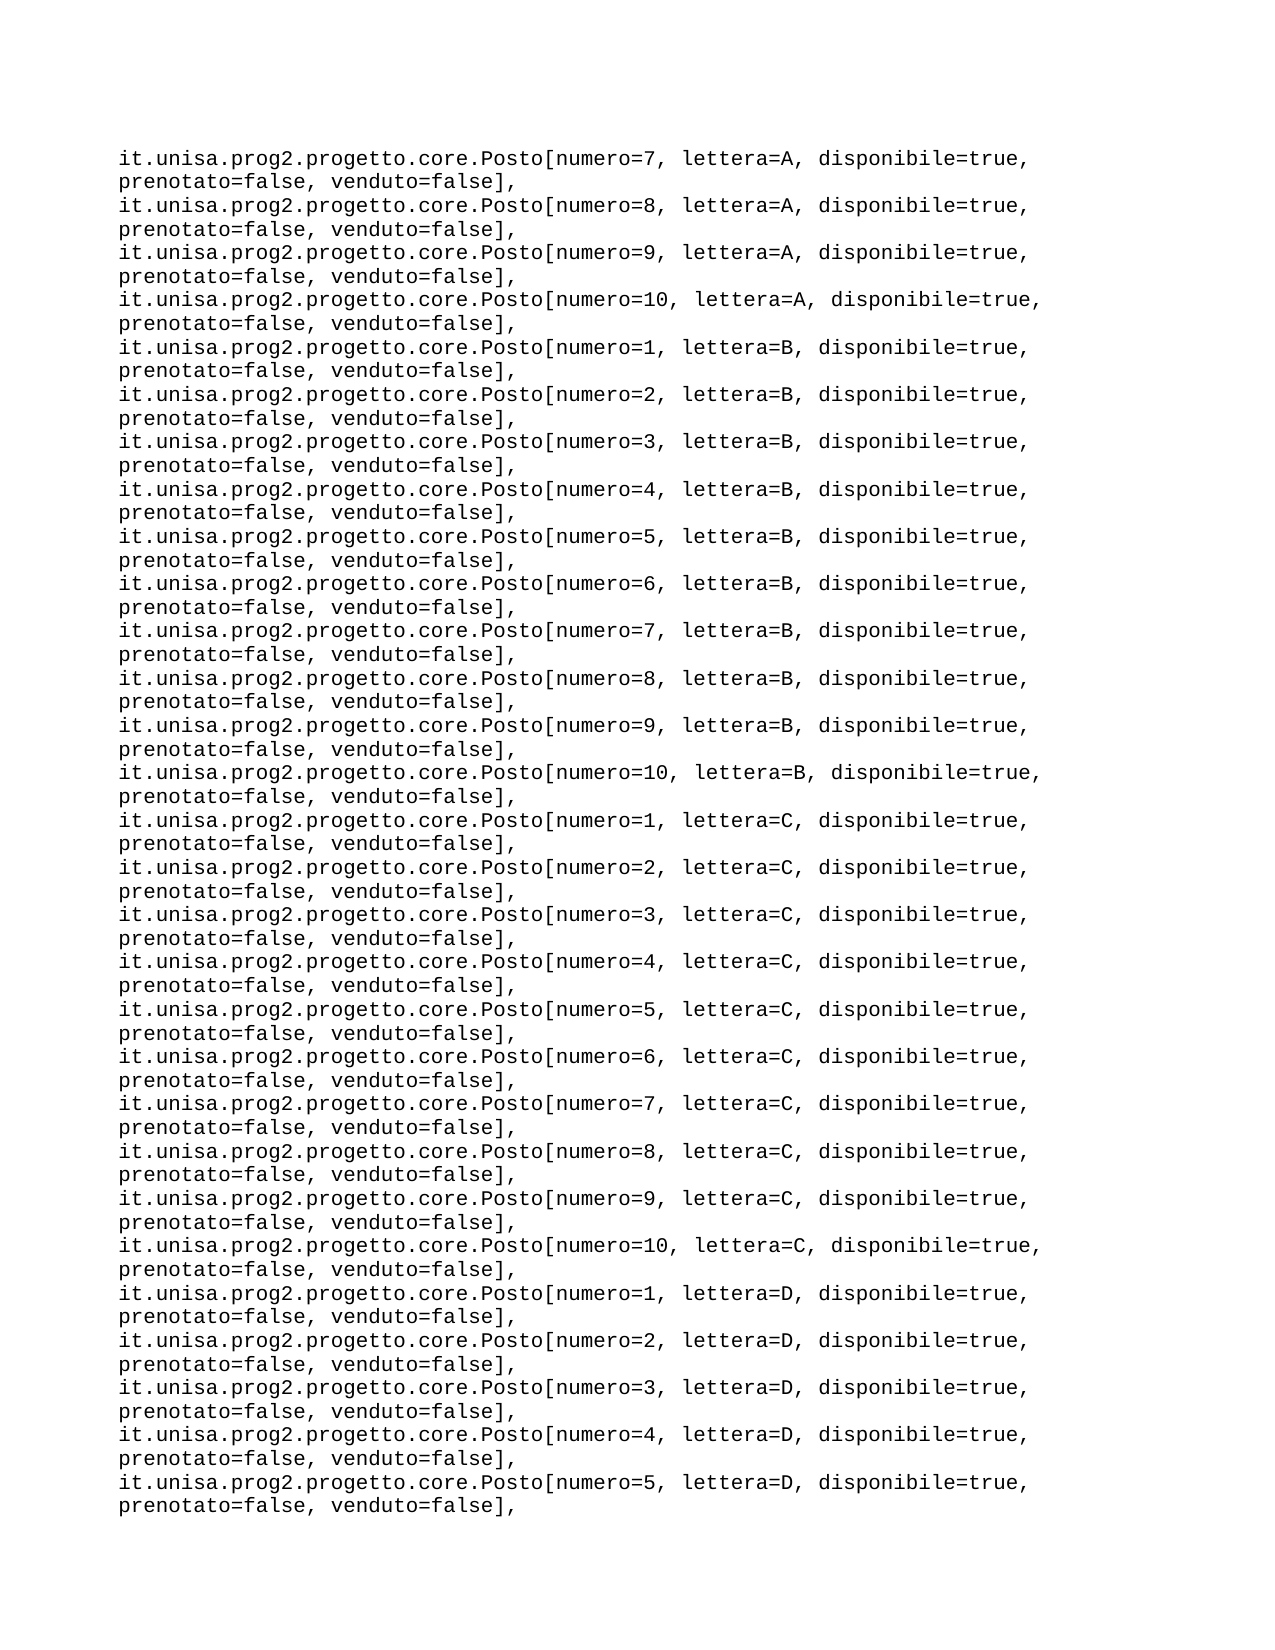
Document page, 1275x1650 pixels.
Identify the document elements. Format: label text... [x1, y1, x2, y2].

text it.unisa.prog2.progetto.core.Posto[numero=4, lettera=B, disponibile=true, prenotato=false, venduto=false], [118, 479, 1157, 526]
text it.unisa.prog2.progetto.core.Posto[numero=10, lettera=C, disponibile=true, prenotato=false, venduto=false], [118, 1235, 1157, 1283]
text it.unisa.prog2.progetto.core.Posto[numero=8, lettera=C, disponibile=true, prenotato=false, venduto=false], [118, 1141, 1157, 1188]
text it.unisa.prog2.progetto.core.Posto[numero=8, lettera=A, disponibile=true, prenotato=false, venduto=false], [118, 195, 1157, 242]
text it.unisa.prog2.progetto.core.Posto[numero=7, lettera=B, disponibile=true, prenotato=false, venduto=false], [118, 621, 1157, 668]
text it.unisa.prog2.progetto.core.Posto[numero=2, lettera=D, disponibile=true, prenotato=false, venduto=false], [118, 1330, 1157, 1377]
text it.unisa.prog2.progetto.core.Posto[numero=3, lettera=C, disponibile=true, prenotato=false, venduto=false], [118, 904, 1157, 952]
text it.unisa.prog2.progetto.core.Posto[numero=6, lettera=B, disponibile=true, prenotato=false, venduto=false], [118, 573, 1157, 621]
text it.unisa.prog2.progetto.core.Posto[numero=1, lettera=C, disponibile=true, prenotato=false, venduto=false], [118, 810, 1157, 857]
text it.unisa.prog2.progetto.core.Posto[numero=4, lettera=C, disponibile=true, prenotato=false, venduto=false], [118, 952, 1157, 999]
text it.unisa.prog2.progetto.core.Posto[numero=1, lettera=B, disponibile=true, prenotato=false, venduto=false], [118, 337, 1157, 384]
text it.unisa.prog2.progetto.core.Posto[numero=5, lettera=B, disponibile=true, prenotato=false, venduto=false], [118, 526, 1157, 573]
text it.unisa.prog2.progetto.core.Posto[numero=8, lettera=B, disponibile=true, prenotato=false, venduto=false], [118, 668, 1157, 715]
text it.unisa.prog2.progetto.core.Posto[numero=2, lettera=C, disponibile=true, prenotato=false, venduto=false], [118, 857, 1157, 904]
text it.unisa.prog2.progetto.core.Posto[numero=5, lettera=D, disponibile=true, prenotato=false, venduto=false], [118, 1472, 1157, 1519]
text it.unisa.prog2.progetto.core.Posto[numero=4, lettera=D, disponibile=true, prenotato=false, venduto=false], [118, 1424, 1157, 1472]
text it.unisa.prog2.progetto.core.Posto[numero=7, lettera=C, disponibile=true, prenotato=false, venduto=false], [118, 1093, 1157, 1141]
text it.unisa.prog2.progetto.core.Posto[numero=9, lettera=B, disponibile=true, prenotato=false, venduto=false], [118, 715, 1157, 762]
text it.unisa.prog2.progetto.core.Posto[numero=6, lettera=C, disponibile=true, prenotato=false, venduto=false], [118, 1046, 1157, 1093]
text it.unisa.prog2.progetto.core.Posto[numero=1, lettera=D, disponibile=true, prenotato=false, venduto=false], [118, 1283, 1157, 1330]
text it.unisa.prog2.progetto.core.Posto[numero=2, lettera=B, disponibile=true, prenotato=false, venduto=false], [118, 384, 1157, 431]
text it.unisa.prog2.progetto.core.Posto[numero=9, lettera=C, disponibile=true, prenotato=false, venduto=false], [118, 1188, 1157, 1235]
text it.unisa.prog2.progetto.core.Posto[numero=3, lettera=B, disponibile=true, prenotato=false, venduto=false], [118, 431, 1157, 479]
text it.unisa.prog2.progetto.core.Posto[numero=7, lettera=A, disponibile=true, prenotato=false, venduto=false], [118, 148, 1157, 195]
text it.unisa.prog2.progetto.core.Posto[numero=10, lettera=A, disponibile=true, prenotato=false, venduto=false], [118, 289, 1157, 337]
text it.unisa.prog2.progetto.core.Posto[numero=5, lettera=C, disponibile=true, prenotato=false, venduto=false], [118, 999, 1157, 1046]
text it.unisa.prog2.progetto.core.Posto[numero=9, lettera=A, disponibile=true, prenotato=false, venduto=false], [118, 242, 1157, 289]
text it.unisa.prog2.progetto.core.Posto[numero=3, lettera=D, disponibile=true, prenotato=false, venduto=false], [118, 1377, 1157, 1424]
text it.unisa.prog2.progetto.core.Posto[numero=10, lettera=B, disponibile=true, prenotato=false, venduto=false], [118, 762, 1157, 810]
